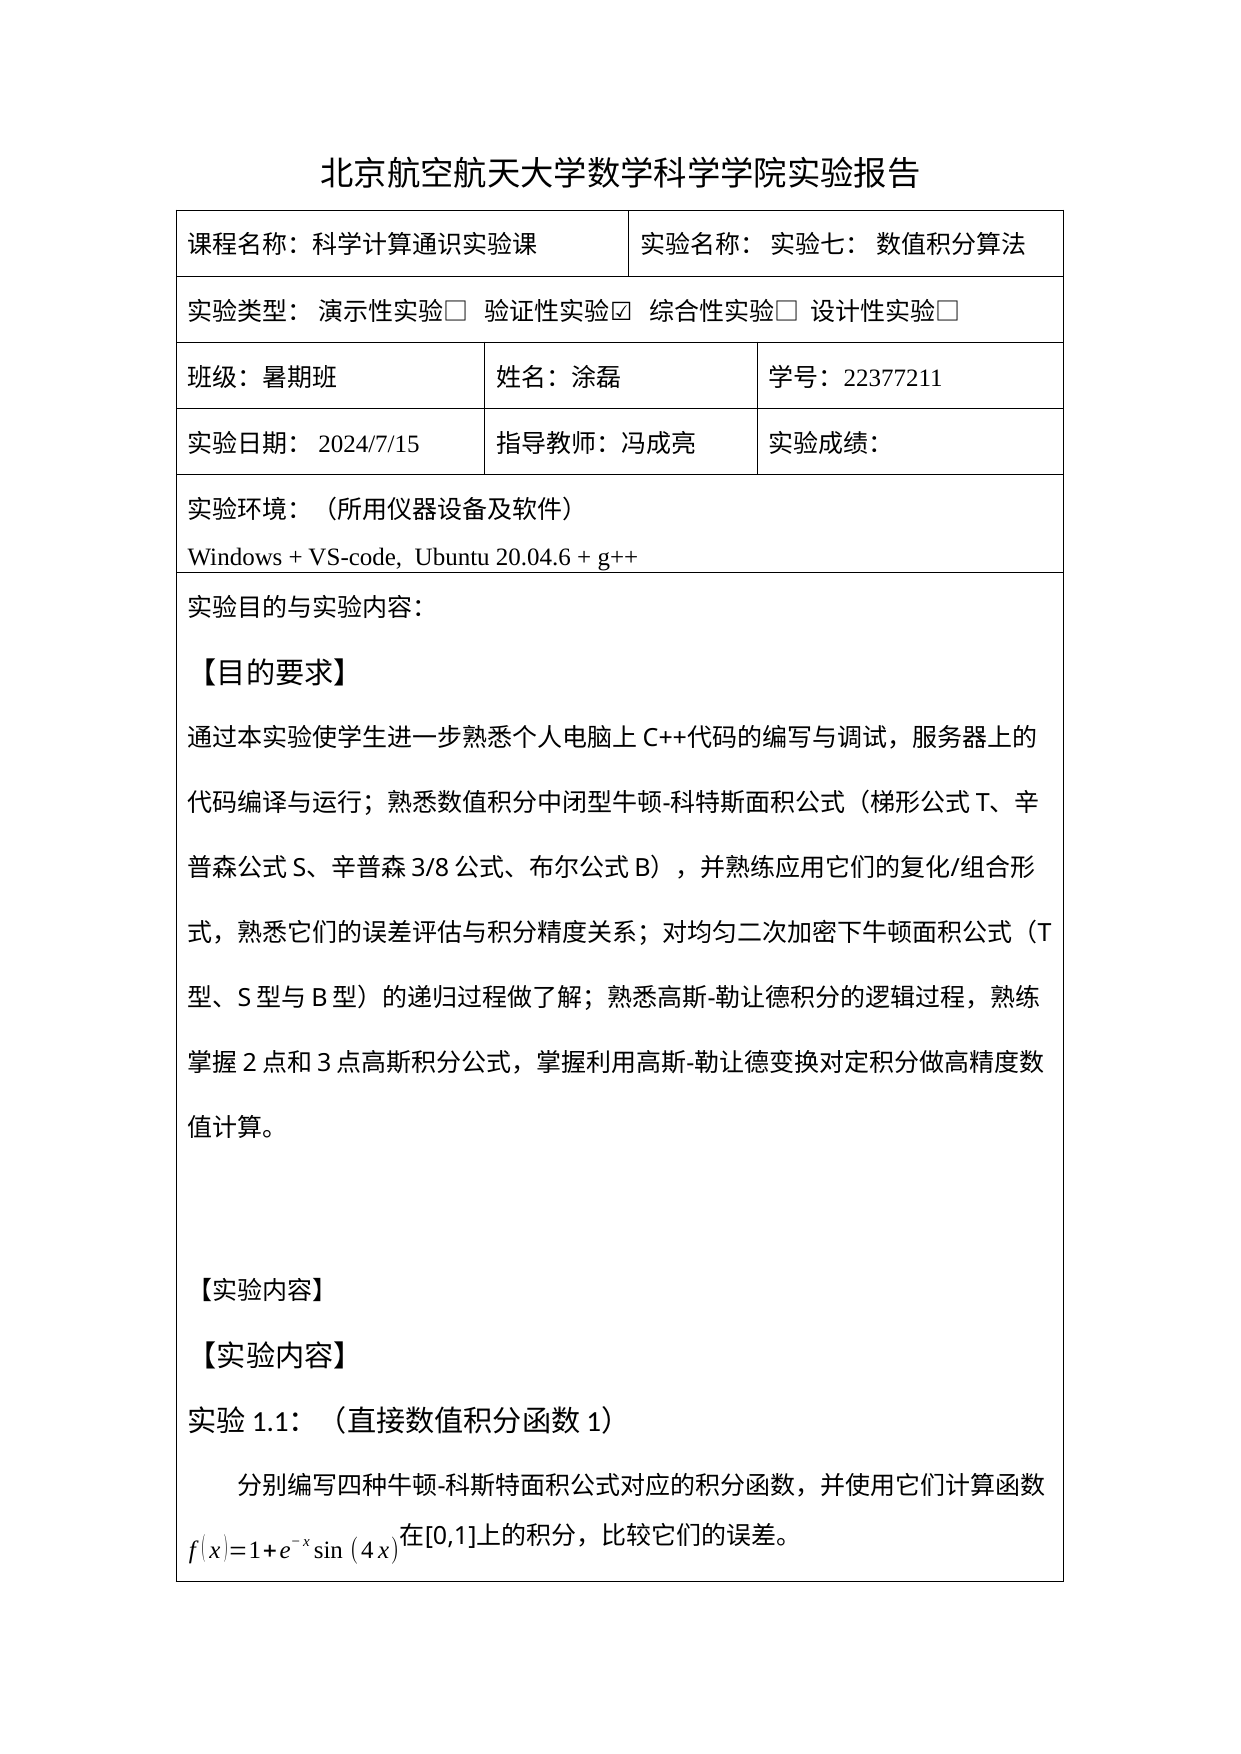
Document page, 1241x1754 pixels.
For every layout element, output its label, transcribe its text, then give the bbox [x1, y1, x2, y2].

table_cell 实验成绩： [758, 409, 1063, 474]
table_cell 实验环境：（所用仪器设备及软件） Windows + VS-code, Ubuntu 20.04.6 + g++ [177, 475, 1063, 572]
table_cell 实验日期： 2024/7/15 [177, 409, 484, 474]
table_cell 学号：22377211 [758, 343, 1063, 408]
table_cell 班级：暑期班 [177, 343, 484, 408]
table_cell 指导教师：冯成亮 [485, 409, 757, 474]
table_header 课程名称：科学计算通识实验课 [177, 211, 628, 276]
table_header 实验名称： 实验七： 数值积分算法 [629, 211, 1063, 276]
table_cell 实验类型： 演示性实验□ 验证性实验☑ 综合性实验□ 设计性实验□ [177, 277, 1063, 342]
title 北京航空航天大学数学科学学院实验报告 [187, 138, 1053, 203]
table_cell 姓名：涂磊 [485, 343, 757, 408]
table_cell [177, 573, 1063, 1581]
